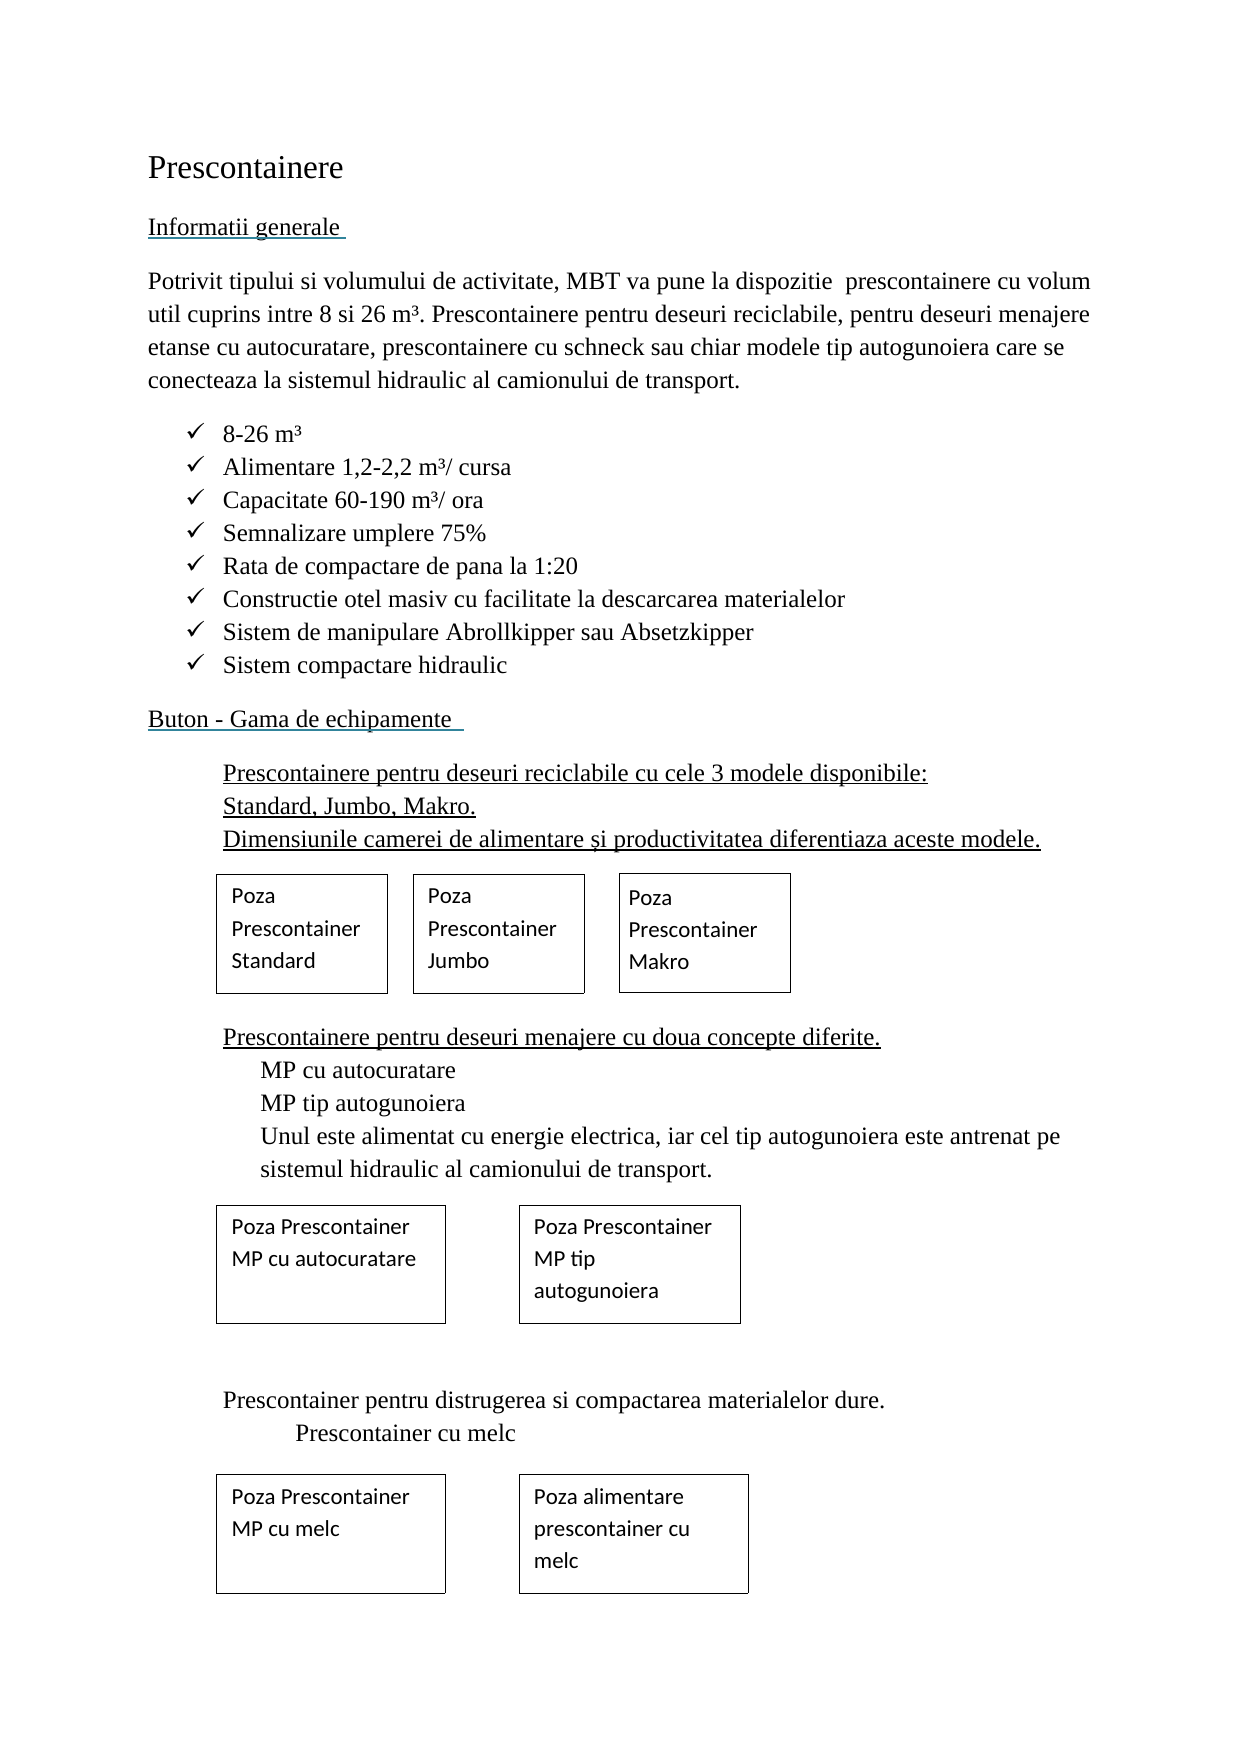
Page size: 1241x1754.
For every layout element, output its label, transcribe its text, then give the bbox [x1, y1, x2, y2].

list Prescontainere pentru deseuri menajere cu doua concepte diferite. [223, 1022, 1093, 1051]
list Standard, Jumbo, Makro. [223, 791, 1093, 820]
list Prescontainere pentru deseuri reciclabile cu cele 3 modele disponibile: [223, 758, 1093, 787]
list Prescontainer pentru distrugerea si compactarea materialelor dure. [223, 1386, 1093, 1414]
list 8-26 m³ [185, 419, 1093, 448]
text Buton - Gama de echipamente [148, 704, 1093, 733]
list Sistem de manipulare Abrollkipper sau Absetzkipper [185, 617, 1093, 646]
list Unul este alimentat cu energie electrica, iar cel tip autogunoiera este antrenat pe sistemul hidraulic al camionului de transport. [260, 1121, 1093, 1183]
text Informatii generale [148, 212, 1093, 241]
list Dimensiunile camerei de alimentare și productivitatea diferentiaza aceste modele. [223, 824, 1093, 853]
list MP tip autogunoiera [260, 1088, 1093, 1117]
list Rata de compactare de pana la 1:20 [185, 551, 1093, 580]
list Constructie otel masiv cu facilitate la descarcarea materialelor [185, 584, 1093, 613]
list Alimentare 1,2-2,2 m³/ cursa [185, 452, 1093, 481]
list Sistem compactare hidraulic [185, 650, 1093, 679]
text Prescontainere [148, 148, 1093, 186]
list MP cu autocuratare [260, 1055, 1093, 1084]
list Capacitate 60-190 m³/ ora [185, 485, 1093, 514]
text Potrivit tipului si volumului de activitate, MBT va pune la dispozitie prescontainere cu volum util cuprins intre 8 si 26 m³. Prescontainere pentru deseuri reciclabile, pentru deseuri menajere etanse cu autocuratare, prescontainere cu schneck sau chiar modele tip autogunoiera care se conecteaza la sistemul hidraulic al camionului de transport. [148, 266, 1093, 394]
list Prescontainer cu melc [223, 1418, 1093, 1447]
list Semnalizare umplere 75% [185, 518, 1093, 547]
